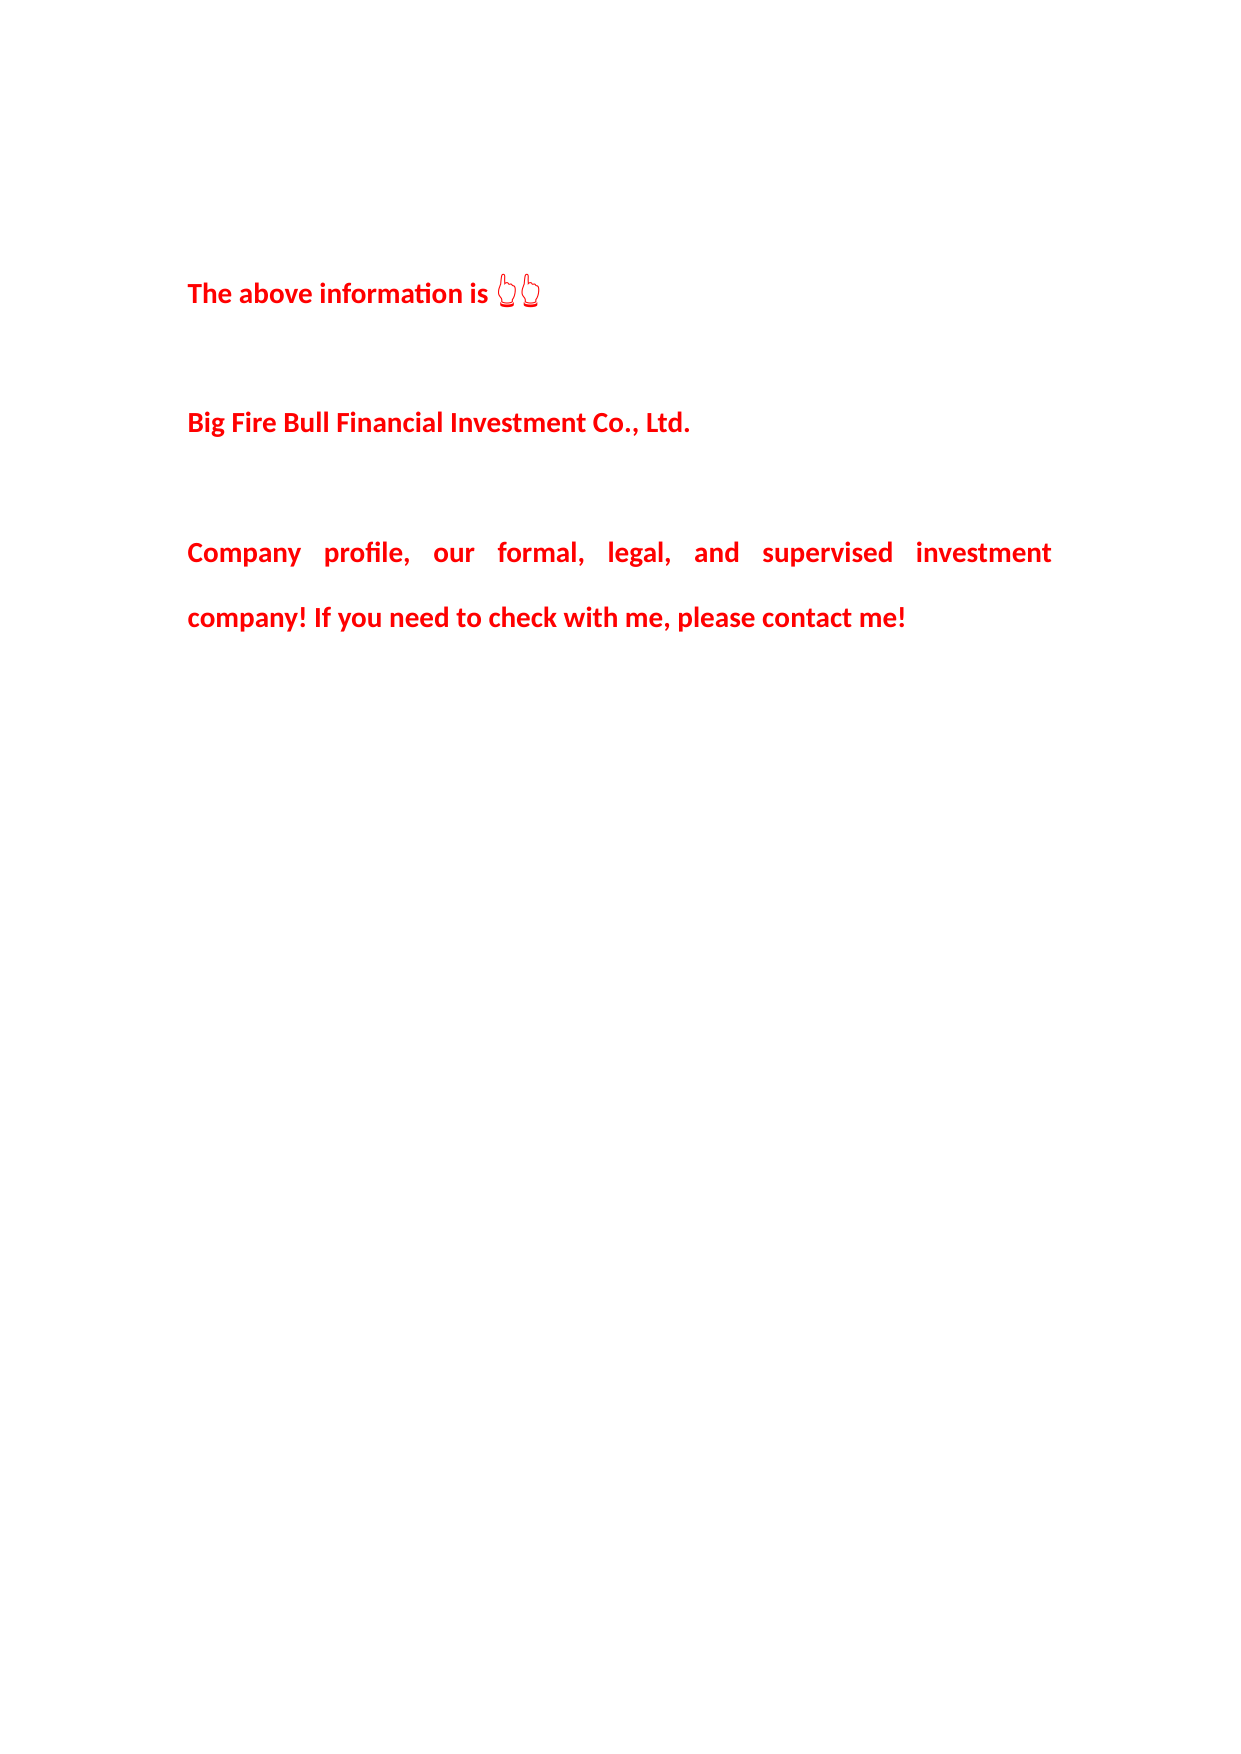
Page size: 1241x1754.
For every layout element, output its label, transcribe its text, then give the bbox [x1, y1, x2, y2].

text Company profile, our formal, legal, and supervised investment company! If you need to check with me, please contact me! [187, 519, 1053, 649]
text Big Fire Bull Financial Investment Co., Ltd. [187, 389, 1053, 454]
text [187, 162, 1053, 324]
